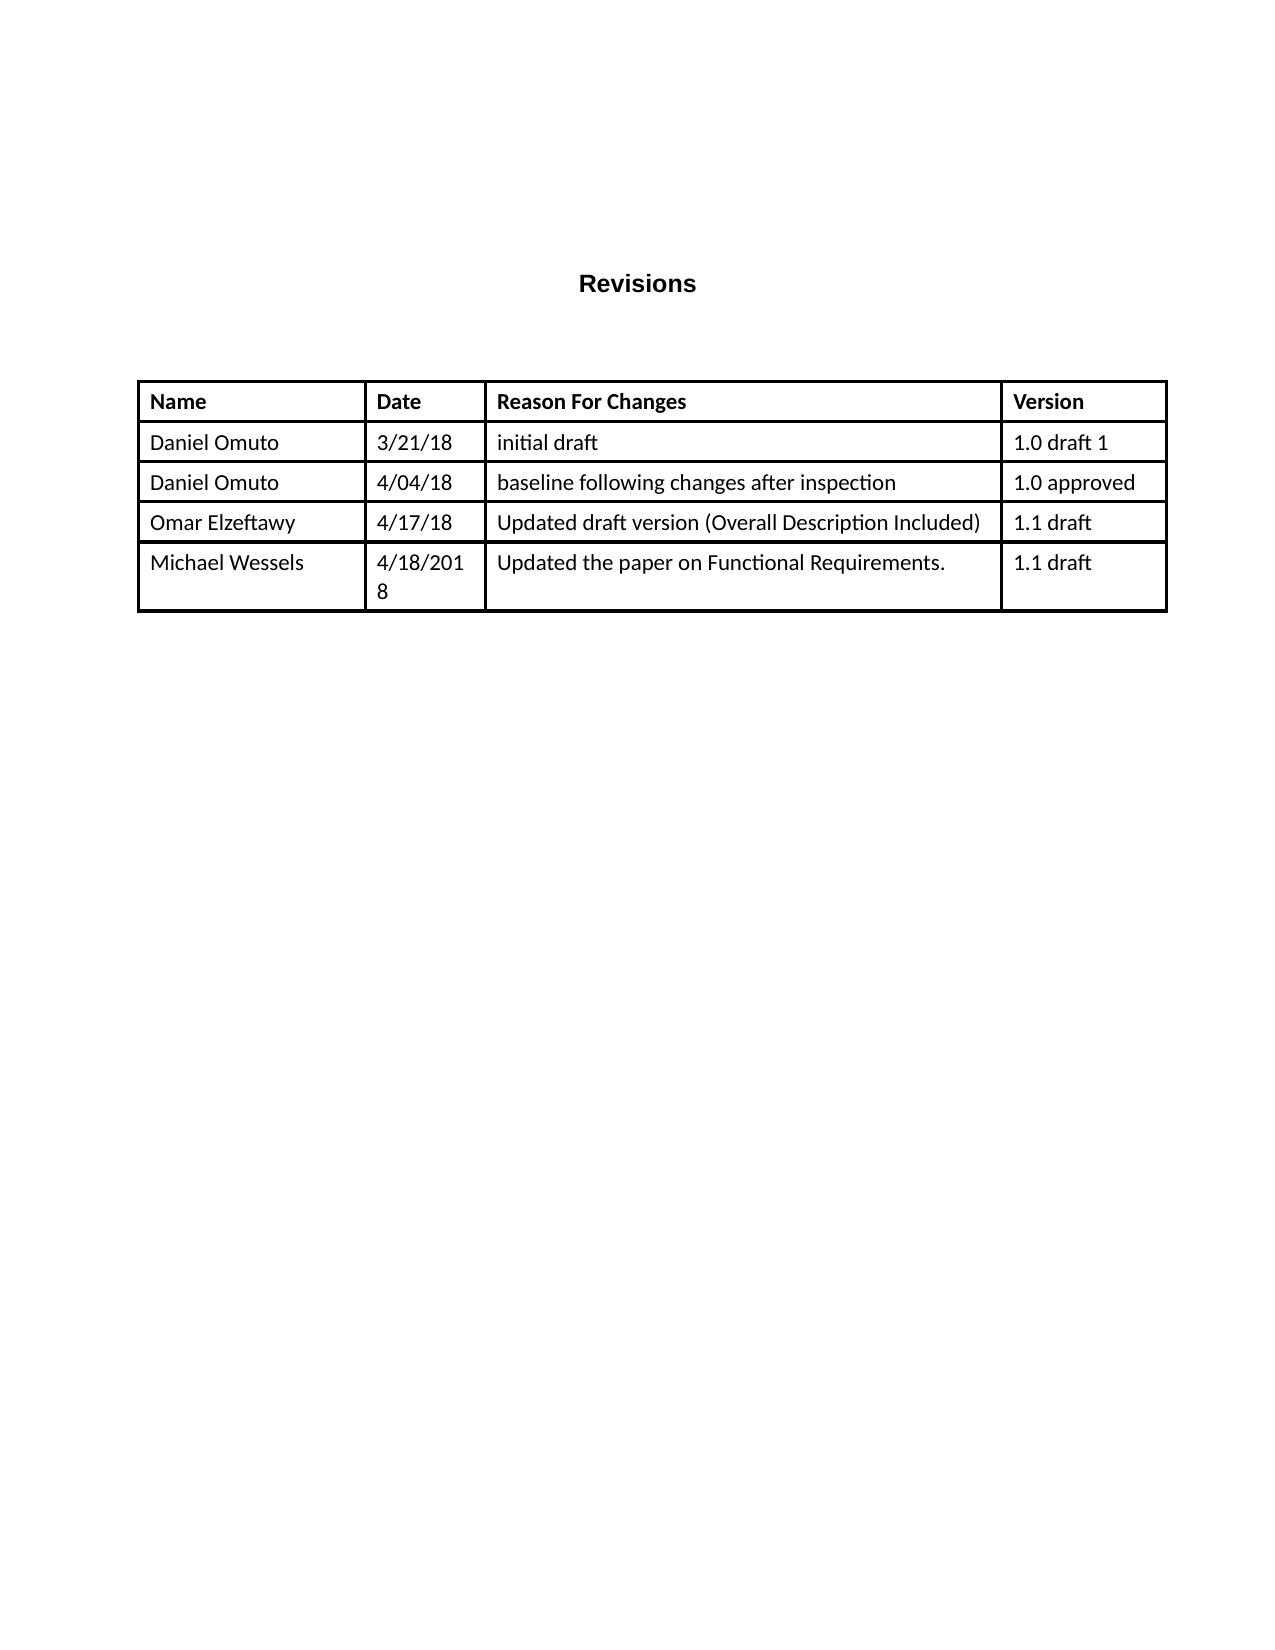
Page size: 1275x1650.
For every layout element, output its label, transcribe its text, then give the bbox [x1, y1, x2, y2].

table_cell Daniel Omuto [140, 423, 364, 460]
table_cell Daniel Omuto [140, 463, 364, 500]
table_header Name [140, 383, 364, 420]
table_cell baseline following changes after inspection [487, 463, 1000, 500]
table_cell Updated the paper on Functional Requirements. [487, 544, 1000, 609]
table_cell 1.1 draft [1003, 503, 1165, 540]
table_cell 4/17/18 [367, 503, 484, 540]
table_header Reason For Changes [487, 383, 1000, 420]
table_cell 1.0 approved [1003, 463, 1165, 500]
table_header Version [1003, 383, 1165, 420]
table_header Date [367, 383, 484, 420]
table_cell 4/04/18 [367, 463, 484, 500]
table_cell 1.0 draft 1 [1003, 423, 1165, 460]
text Revisions [150, 270, 1125, 299]
table_cell Updated draft version (Overall Description Included) [487, 503, 1000, 540]
table_cell 1.1 draft [1003, 544, 1165, 609]
table_cell 3/21/18 [367, 423, 484, 460]
table_cell initial draft [487, 423, 1000, 460]
table_cell Michael Wessels [140, 544, 364, 609]
table_cell 4/18/2018 [367, 544, 484, 609]
table_cell Omar Elzeftawy [140, 503, 364, 540]
